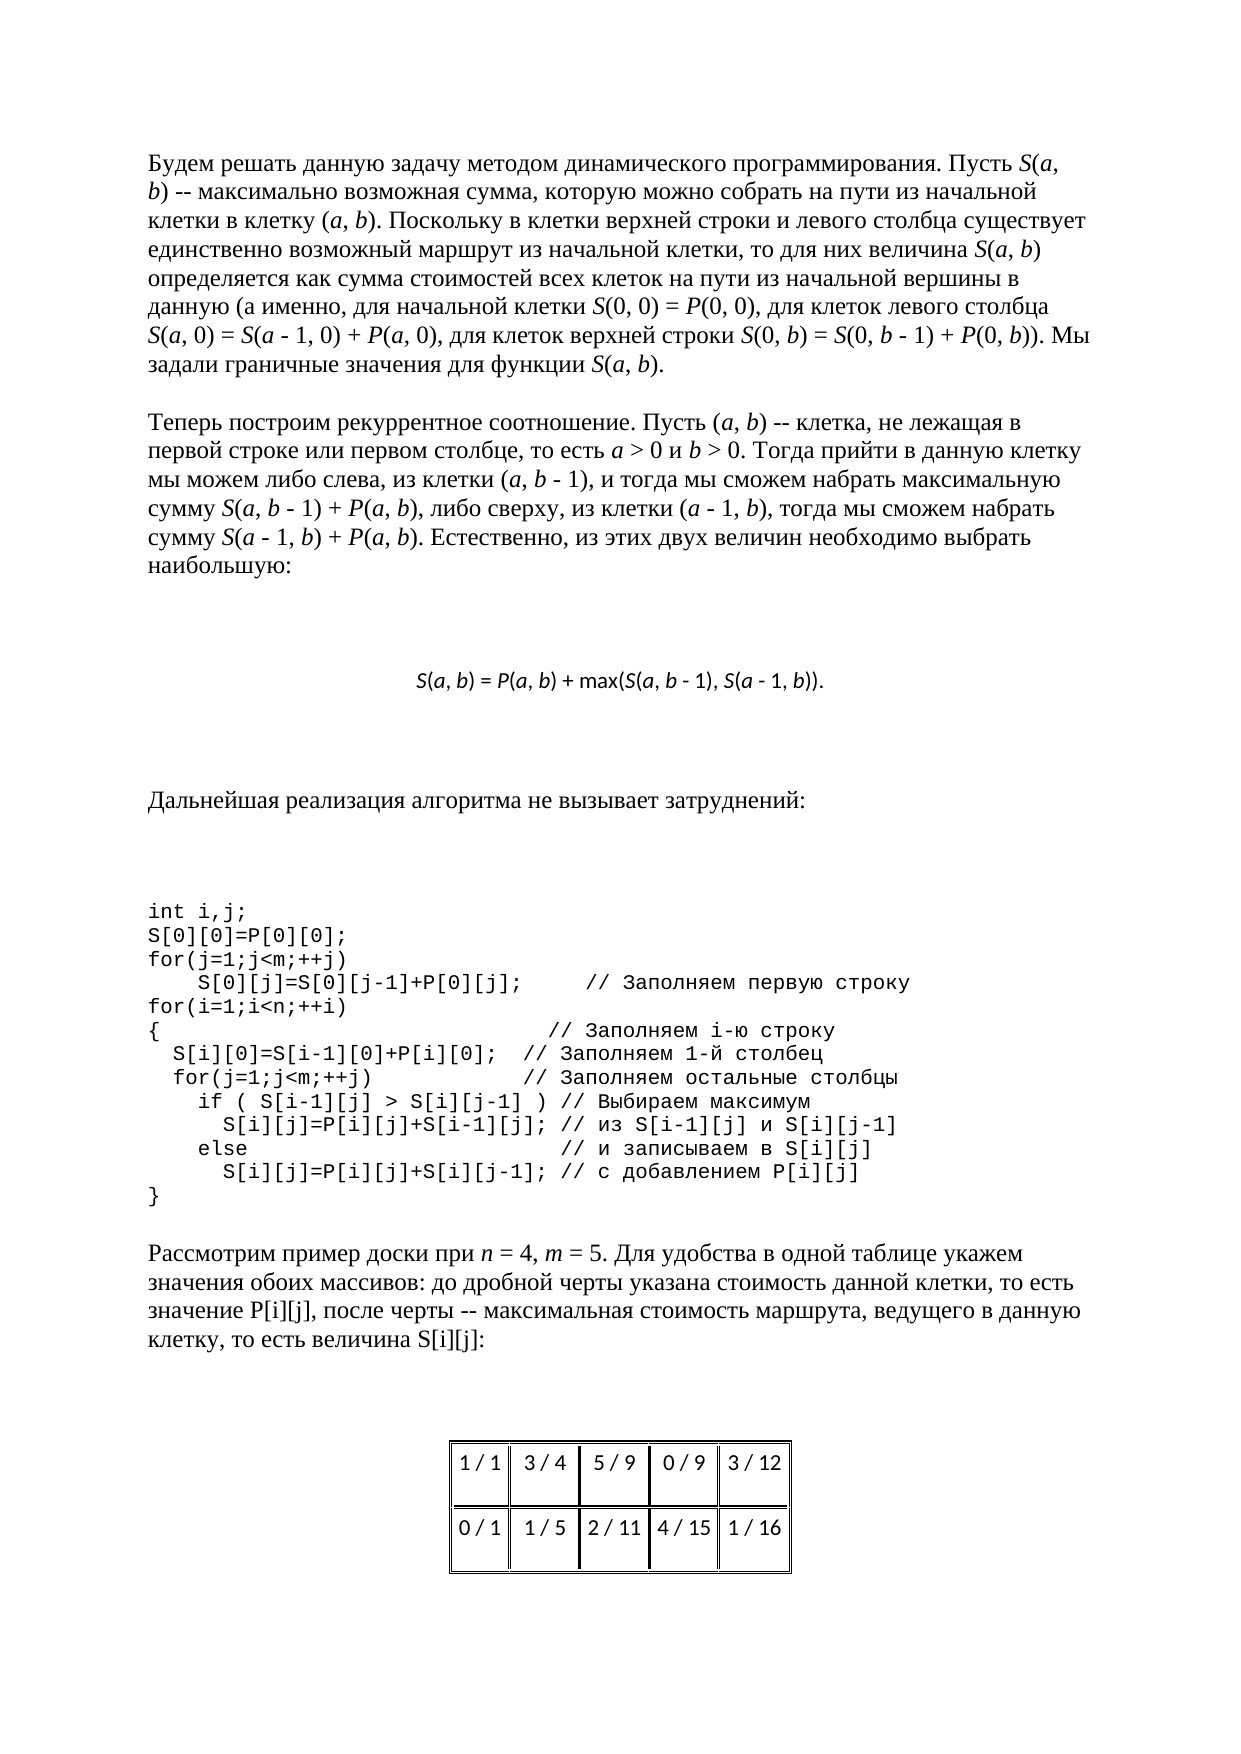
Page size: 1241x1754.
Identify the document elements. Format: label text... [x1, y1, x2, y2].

table_cell 1 / 5 [510, 1509, 579, 1571]
table_header 3 / 4 [510, 1444, 579, 1505]
table_header 0 / 9 [649, 1444, 719, 1505]
table_cell 1 / 16 [719, 1505, 789, 1571]
table_header 5 / 9 [579, 1442, 649, 1505]
text Дальнейшая реализация алгоритма не вызывает затруднений: [148, 786, 1093, 814]
text Теперь построим рекуррентное соотношение. Пусть (a, b) -- клетка, не лежащая в первой строке или первом столбце, то есть a > 0 и b > 0. Тогда прийти в данную клетку мы можем либо слева, из клетки (a, b - 1), и тогда мы сможем набрать максимальную сумму S(a, b - 1) + P(a, b), либо сверху, из клетки (a - 1, b), тогда мы сможем набрать сумму S(a - 1, b) + P(a, b). Естественно, из этих двух величин необходимо выбрать наибольшую: [148, 407, 1093, 579]
text S(a, b) = P(a, b) + max(S(a, b - 1), S(a - 1, b)). [148, 666, 1093, 694]
table_header 1 / 1 [452, 1444, 510, 1505]
table_header 3 / 12 [719, 1444, 789, 1505]
table_cell 0 / 1 [452, 1505, 510, 1571]
table_cell 4 / 15 [649, 1509, 719, 1571]
table_cell 2 / 11 [579, 1509, 649, 1571]
text Будем решать данную задачу методом динамического программирования. Пусть S(a, b) -- максимально возможная сумма, которую можно собрать на пути из начальной клетки в клетку (a, b). Поскольку в клетки верхней строки и левого столбца существует единственно возможный маршрут из начальной клетки, то для них величина S(a, b) определяется как сумма стоимостей всех клеток на пути из начальной вершины в данную (а именно, для начальной клетки S(0, 0) = P(0, 0), для клеток левого столбца S(a, 0) = S(a - 1, 0) + P(a, 0), для клеток верхней строки S(0, b) = S(0, b - 1) + P(0, b)). Мы задали граничные значения для функции S(a, b). [148, 148, 1093, 378]
text Рассмотрим пример доски при n = 4, m = 5. Для удобства в одной таблице укажем значения обоих массивов: до дробной черты указана стоимость данной клетки, то есть значение P[i][j], после черты -- максимальная стоимость маршрута, ведущего в данную клетку, то есть величина S[i][j]: [148, 1238, 1093, 1353]
text int i,j; S[0][0]=P[0][0]; for(j=1;j<m;++j) S[0][j]=S[0][j-1]+P[0][j]; // Заполняем первую строку for(i=1;i<n;++i) { // Заполняем i-ю строку S[i][0]=S[i-1][0]+P[i][0]; // Заполняем 1-й столбец for(j=1;j<m;++j) // Заполняем остальные столбцы if ( S[i-1][j] > S[i][j-1] ) // Выбираем максимум S[i][j]=P[i][j]+S[i-1][j]; // из S[i-1][j] и S[i][j-1] else // и записываем в S[i][j] S[i][j]=P[i][j]+S[i][j-1]; // с добавлением P[i][j] } [148, 901, 1093, 1209]
